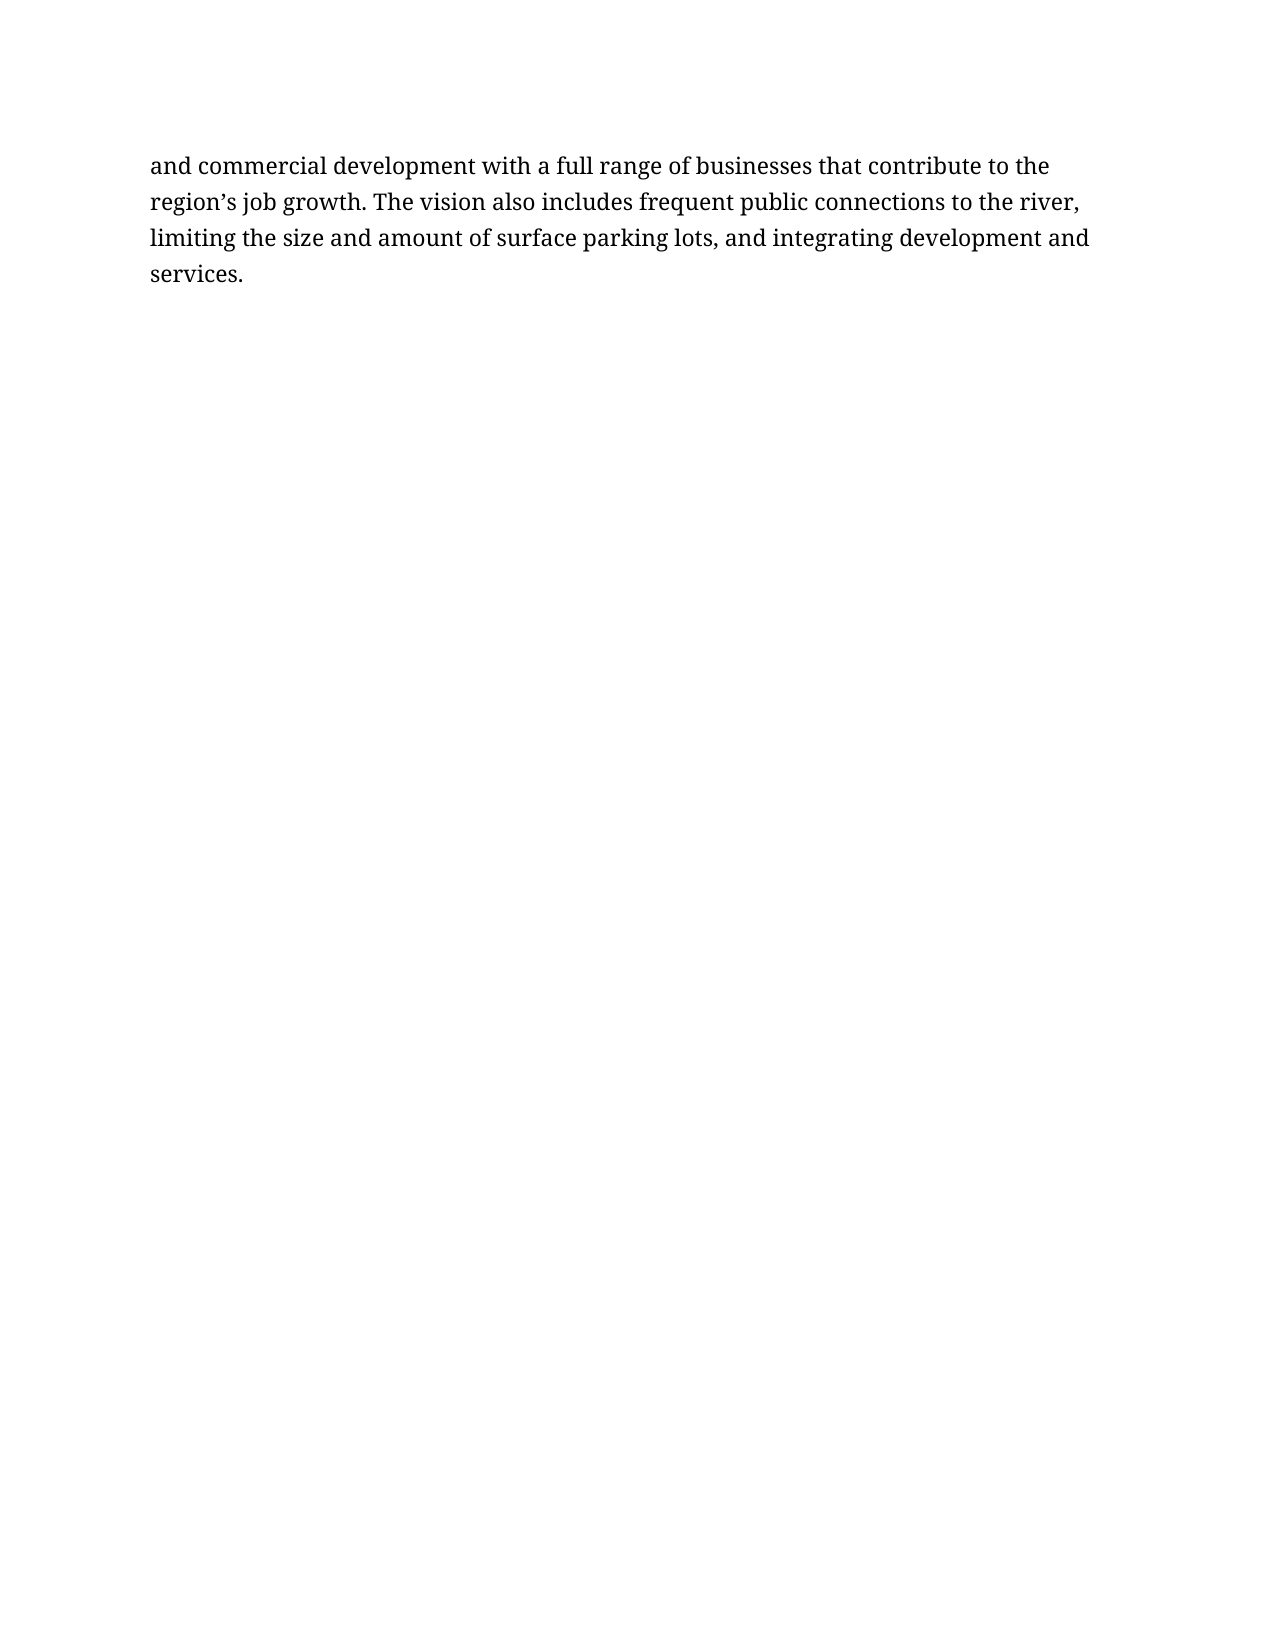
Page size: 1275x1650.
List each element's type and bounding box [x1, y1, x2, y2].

text [150, 150, 1125, 289]
